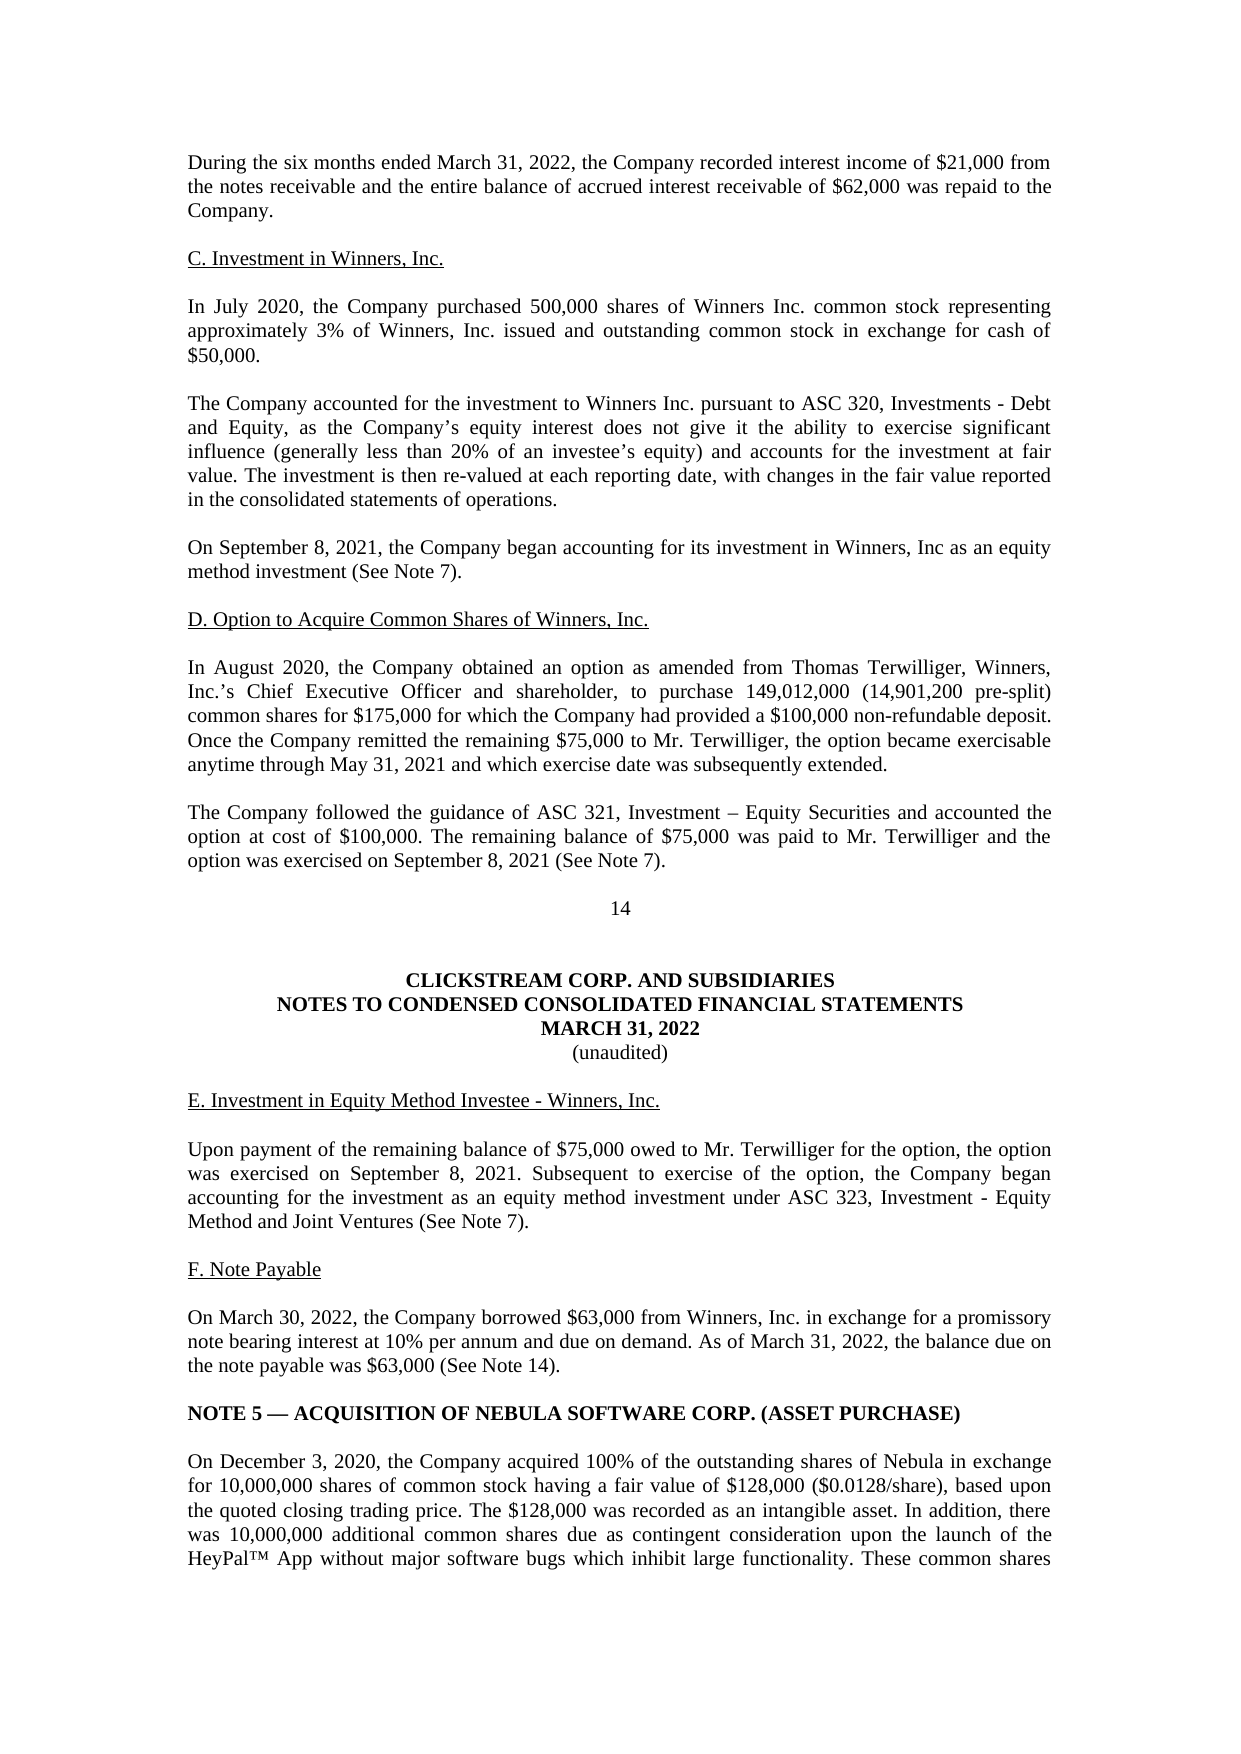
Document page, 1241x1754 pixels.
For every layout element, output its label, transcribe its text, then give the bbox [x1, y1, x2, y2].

text MARCH 31, 2022 [187, 1016, 1053, 1040]
text E. Investment in Equity Method Investee - Winners, Inc. [187, 1088, 1053, 1112]
text The Company followed the guidance of ASC 321, Investment – Equity Securities and accounted the option at cost of $100,000. The remaining balance of $75,000 was paid to Mr. Terwilliger and the option was exercised on September 8, 2021 (See Note 7). [187, 800, 1053, 872]
text F. Note Payable [187, 1257, 1053, 1281]
text The Company accounted for the investment to Winners Inc. pursuant to ASC 320, Investments - Debt and Equity, as the Company’s equity interest does not give it the ability to exercise significant influence (generally less than 20% of an investee’s equity) and accounts for the investment at fair value. The investment is then re-valued at each reporting date, with changes in the fair value reported in the consolidated statements of operations. [187, 391, 1053, 511]
text NOTE 5 — ACQUISITION OF NEBULA SOFTWARE CORP. (ASSET PURCHASE) [187, 1401, 1053, 1425]
text NOTES TO CONDENSED CONSOLIDATED FINANCIAL STATEMENTS [187, 992, 1053, 1016]
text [187, 1449, 1053, 1570]
text 14 [187, 896, 1053, 920]
text C. Investment in Winners, Inc. [187, 246, 1053, 270]
text In July 2020, the Company purchased 500,000 shares of Winners Inc. common stock representing approximately 3% of Winners, Inc. issued and outstanding common stock in exchange for cash of $50,000. [187, 294, 1053, 367]
text During the six months ended March 31, 2022, the Company recorded interest income of $21,000 from the notes receivable and the entire balance of accrued interest receivable of $62,000 was repaid to the Company. [187, 150, 1053, 222]
text On March 30, 2022, the Company borrowed $63,000 from Winners, Inc. in exchange for a promissory note bearing interest at 10% per annum and due on demand. As of March 31, 2022, the balance due on the note payable was $63,000 (See Note 14). [187, 1305, 1053, 1377]
text (unaudited) [187, 1040, 1053, 1064]
text D. Option to Acquire Common Shares of Winners, Inc. [187, 607, 1053, 631]
text In August 2020, the Company obtained an option as amended from Thomas Terwilliger, Winners, Inc.’s Chief Executive Officer and shareholder, to purchase 149,012,000 (14,901,200 pre-split) common shares for $175,000 for which the Company had provided a $100,000 non-refundable deposit. Once the Company remitted the remaining $75,000 to Mr. Terwilliger, the option became exercisable anytime through May 31, 2021 and which exercise date was subsequently extended. [187, 655, 1053, 776]
text CLICKSTREAM CORP. AND SUBSIDIARIES [187, 968, 1053, 992]
text On September 8, 2021, the Company began accounting for its investment in Winners, Inc as an equity method investment (See Note 7). [187, 535, 1053, 583]
text Upon payment of the remaining balance of $75,000 owed to Mr. Terwilliger for the option, the option was exercised on September 8, 2021. Subsequent to exercise of the option, the Company began accounting for the investment as an equity method investment under ASC 323, Investment - Equity Method and Joint Ventures (See Note 7). [187, 1137, 1053, 1233]
